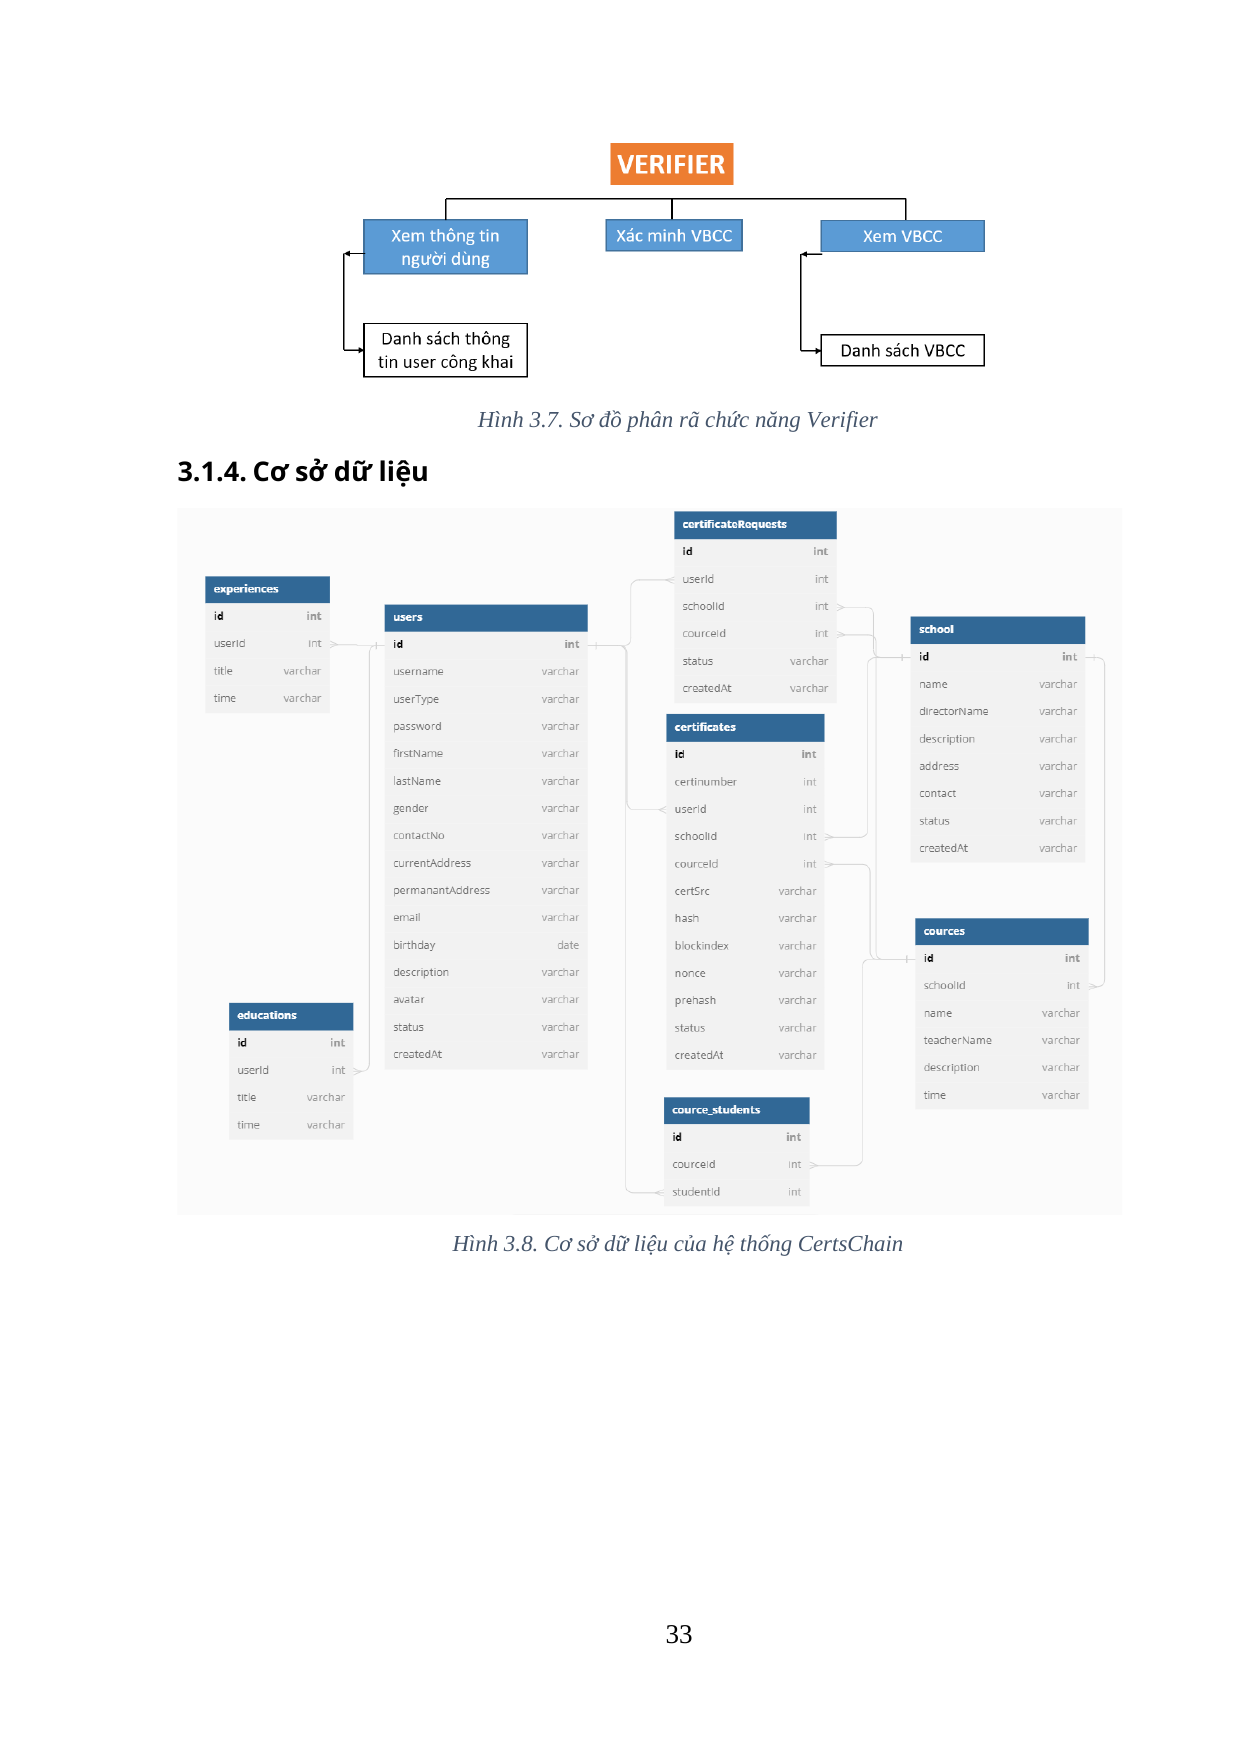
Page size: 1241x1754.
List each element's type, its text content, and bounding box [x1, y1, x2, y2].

picture [177, 508, 1123, 1215]
picture [316, 135, 1021, 391]
subtitle Cơ sở dữ liệu [177, 453, 1122, 490]
